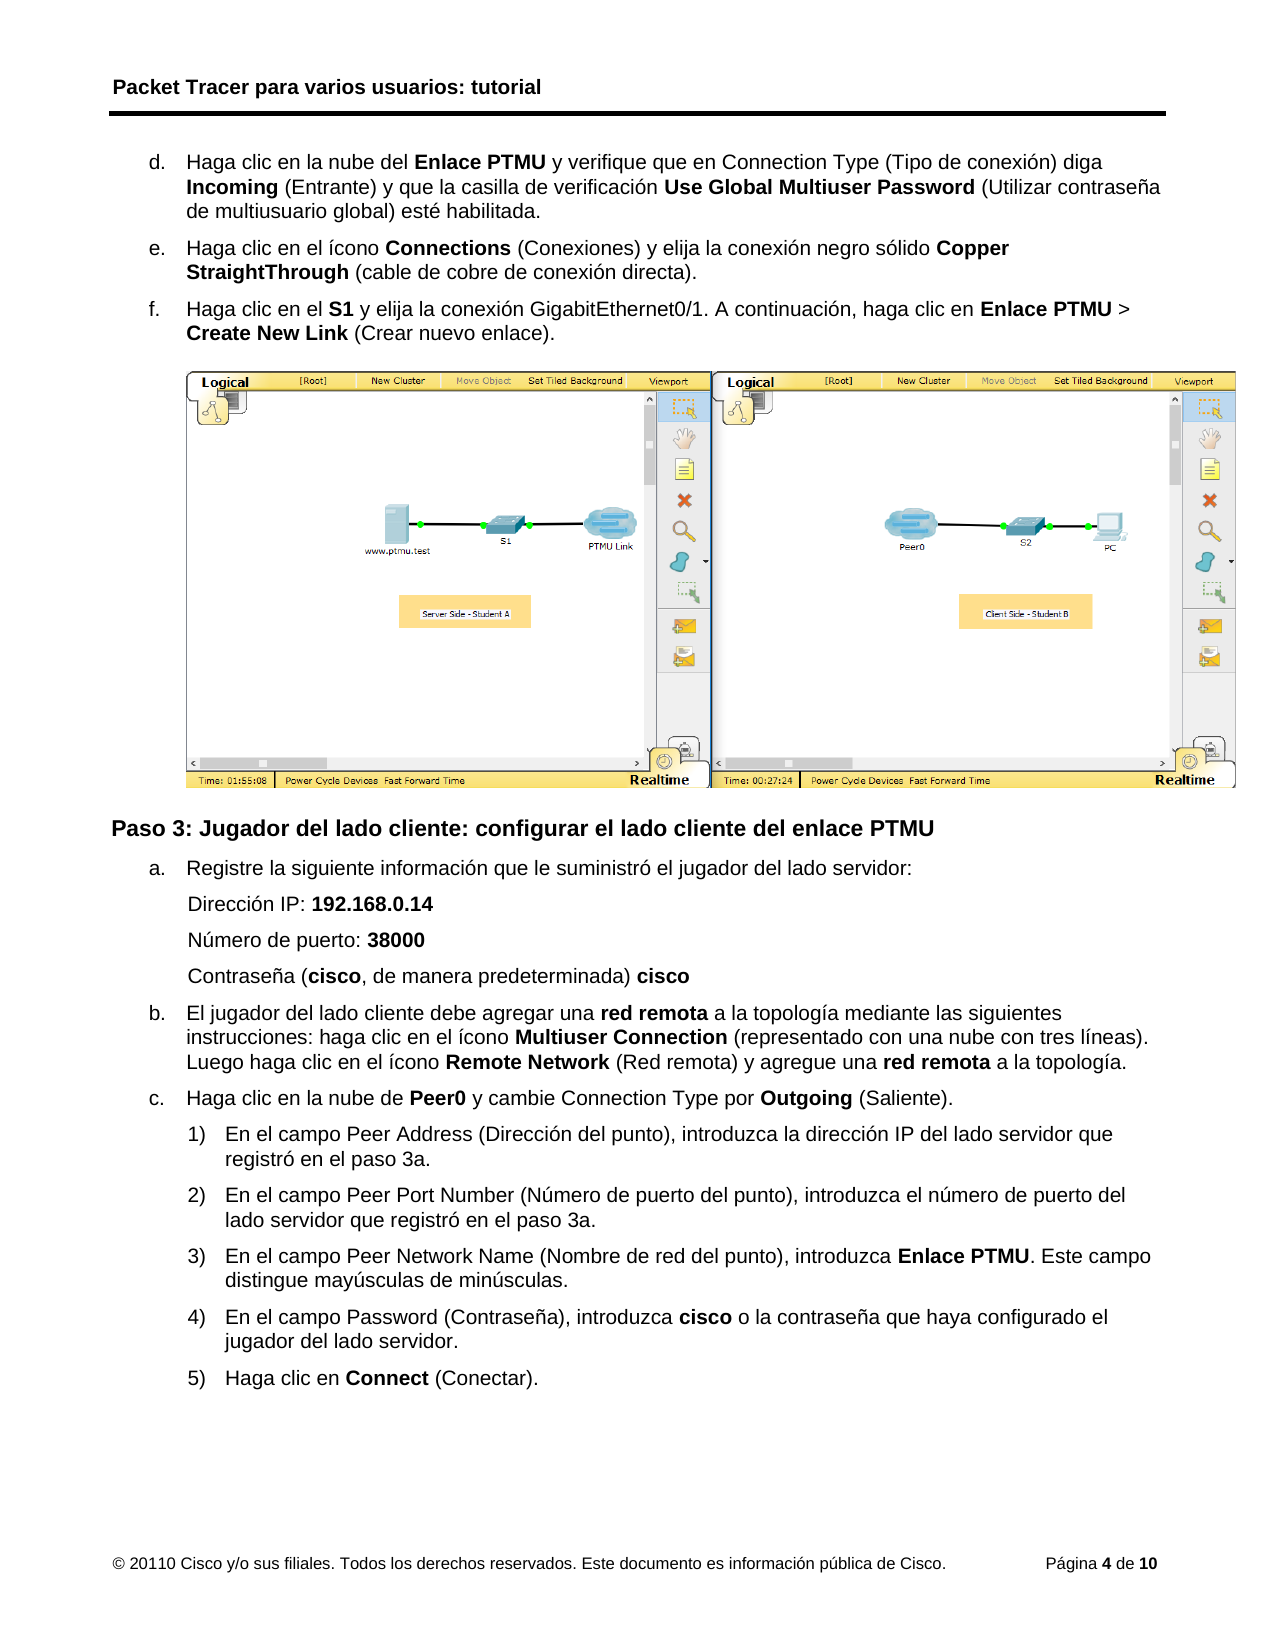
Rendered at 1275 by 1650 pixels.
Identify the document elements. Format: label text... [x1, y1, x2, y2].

list Haga clic en Connect (Conectar). [187, 1365, 1162, 1389]
text Contraseña (cisco, de manera predeterminada) cisco [187, 964, 1162, 988]
list En el campo Peer Port Number (Número de puerto del punto), introduzca el número de puerto del lado servidor que registró en el paso 3a. [187, 1183, 1162, 1231]
list El jugador del lado cliente debe agregar una red remota a la topología mediante las siguientes instrucciones: haga clic en el ícono Multiuser Connection (representado con una nube con tres líneas). Luego haga clic en el ícono Remote Network (Red remota) y agregue una red remota a la topología. [148, 1000, 1162, 1073]
list En el campo Password (Contraseña), introduzca cisco o la contraseña que haya configurado el jugador del lado servidor. [187, 1304, 1162, 1353]
subtitle Paso 3: Jugador del lado cliente: configurar el lado cliente del enlace PTMU [111, 814, 1162, 841]
list Haga clic en la nube del Enlace PTMU y verifique que en Connection Type (Tipo de conexión) diga Incoming (Entrante) y que la casilla de verificación Use Global Multiuser Password (Utilizar contraseña de multiusuario global) esté habilitada. [148, 150, 1162, 223]
text Dirección IP: 192.168.0.14 [187, 892, 1162, 916]
text Número de puerto: 38000 [187, 928, 1162, 952]
list Registre la siguiente información que le suministró el jugador del lado servidor: [148, 855, 1162, 879]
picture [186, 371, 1236, 788]
list Haga clic en el S1 y elija la conexión GigabitEthernet0/1. A continuación, haga clic en Enlace PTMU > Create New Link (Crear nuevo enlace). [148, 296, 1162, 345]
list Haga clic en el ícono Connections (Conexiones) y elija la conexión negro sólido Copper StraightThrough (cable de cobre de conexión directa). [148, 236, 1162, 284]
list En el campo Peer Address (Dirección del punto), introduzca la dirección IP del lado servidor que registró en el paso 3a. [187, 1122, 1162, 1171]
list Haga clic en la nube de Peer0 y cambie Connection Type por Outgoing (Saliente). [148, 1086, 1162, 1110]
list En el campo Peer Network Name (Nombre de red del punto), introduzca Enlace PTMU. Este campo distingue mayúsculas de minúsculas. [187, 1244, 1162, 1292]
